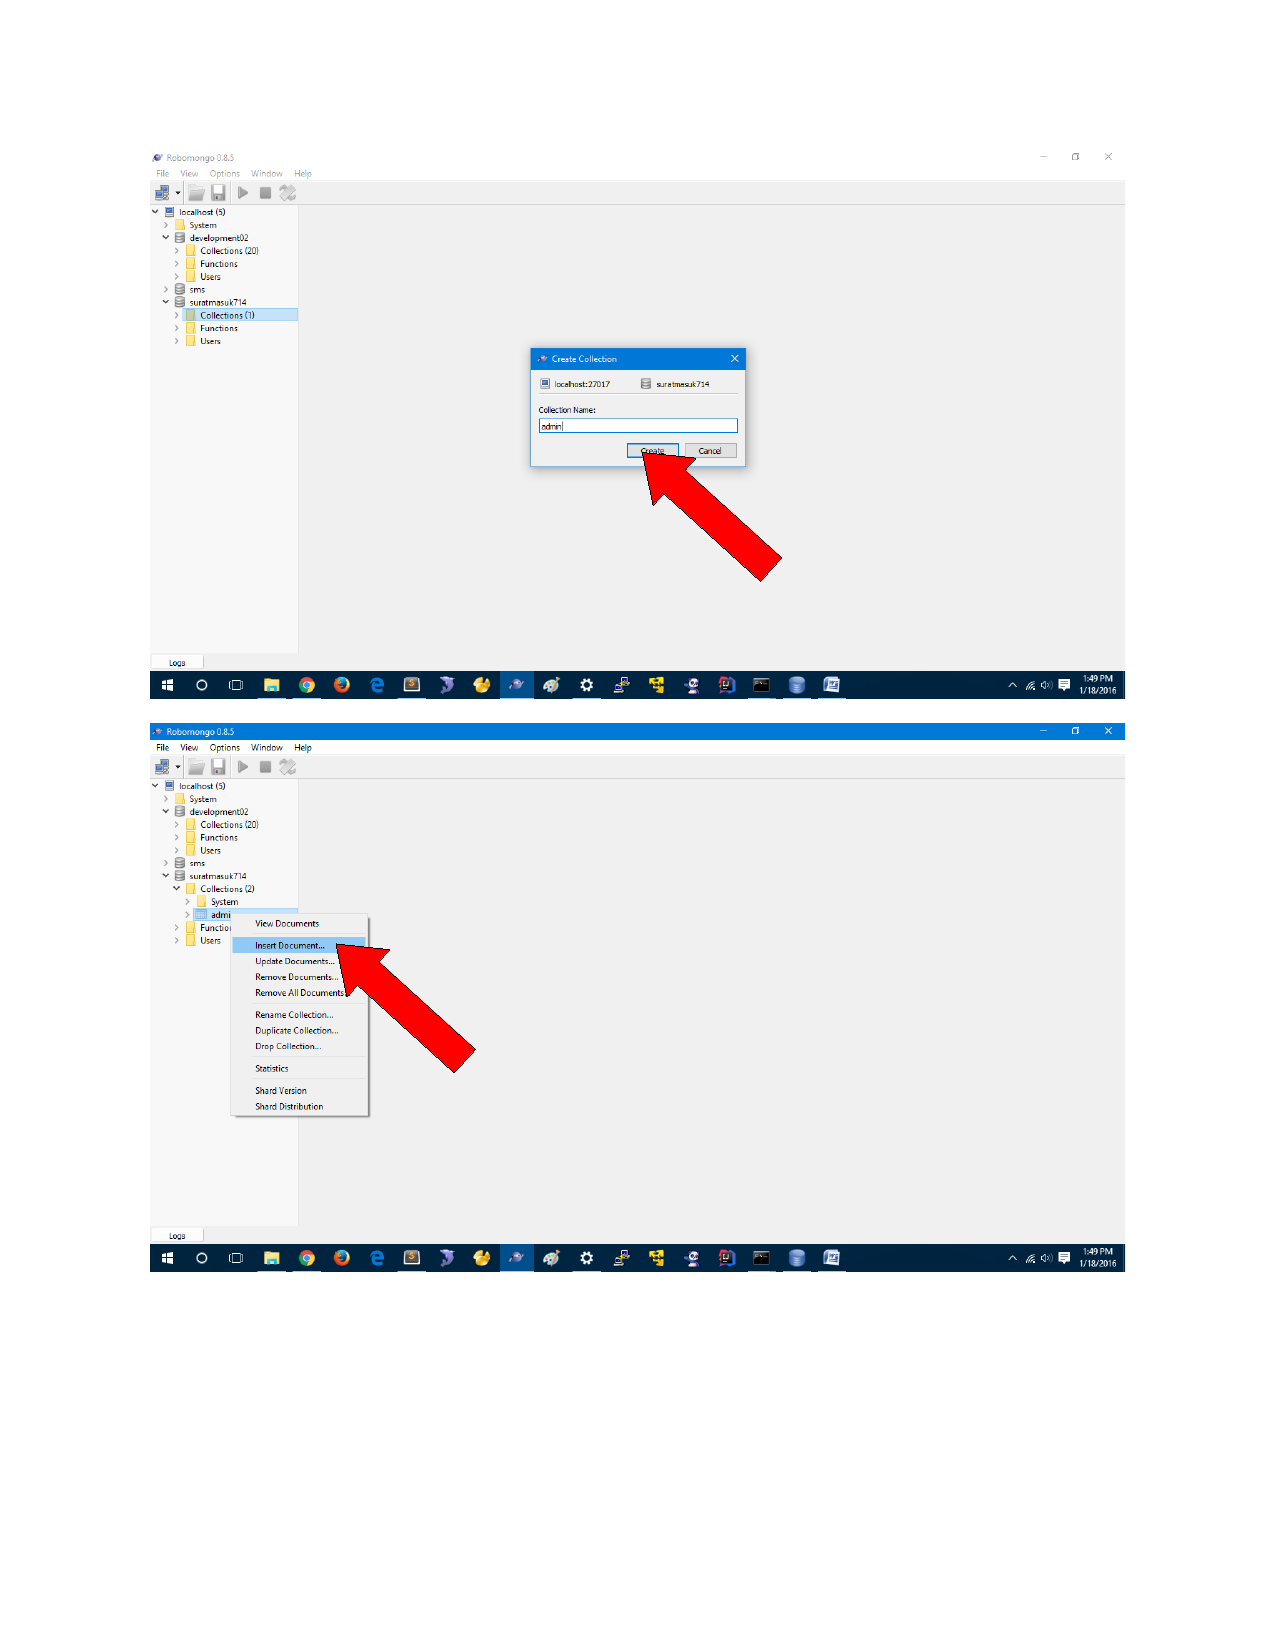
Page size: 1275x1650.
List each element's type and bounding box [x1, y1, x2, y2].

picture [150, 723, 1125, 1272]
picture [150, 150, 1125, 699]
